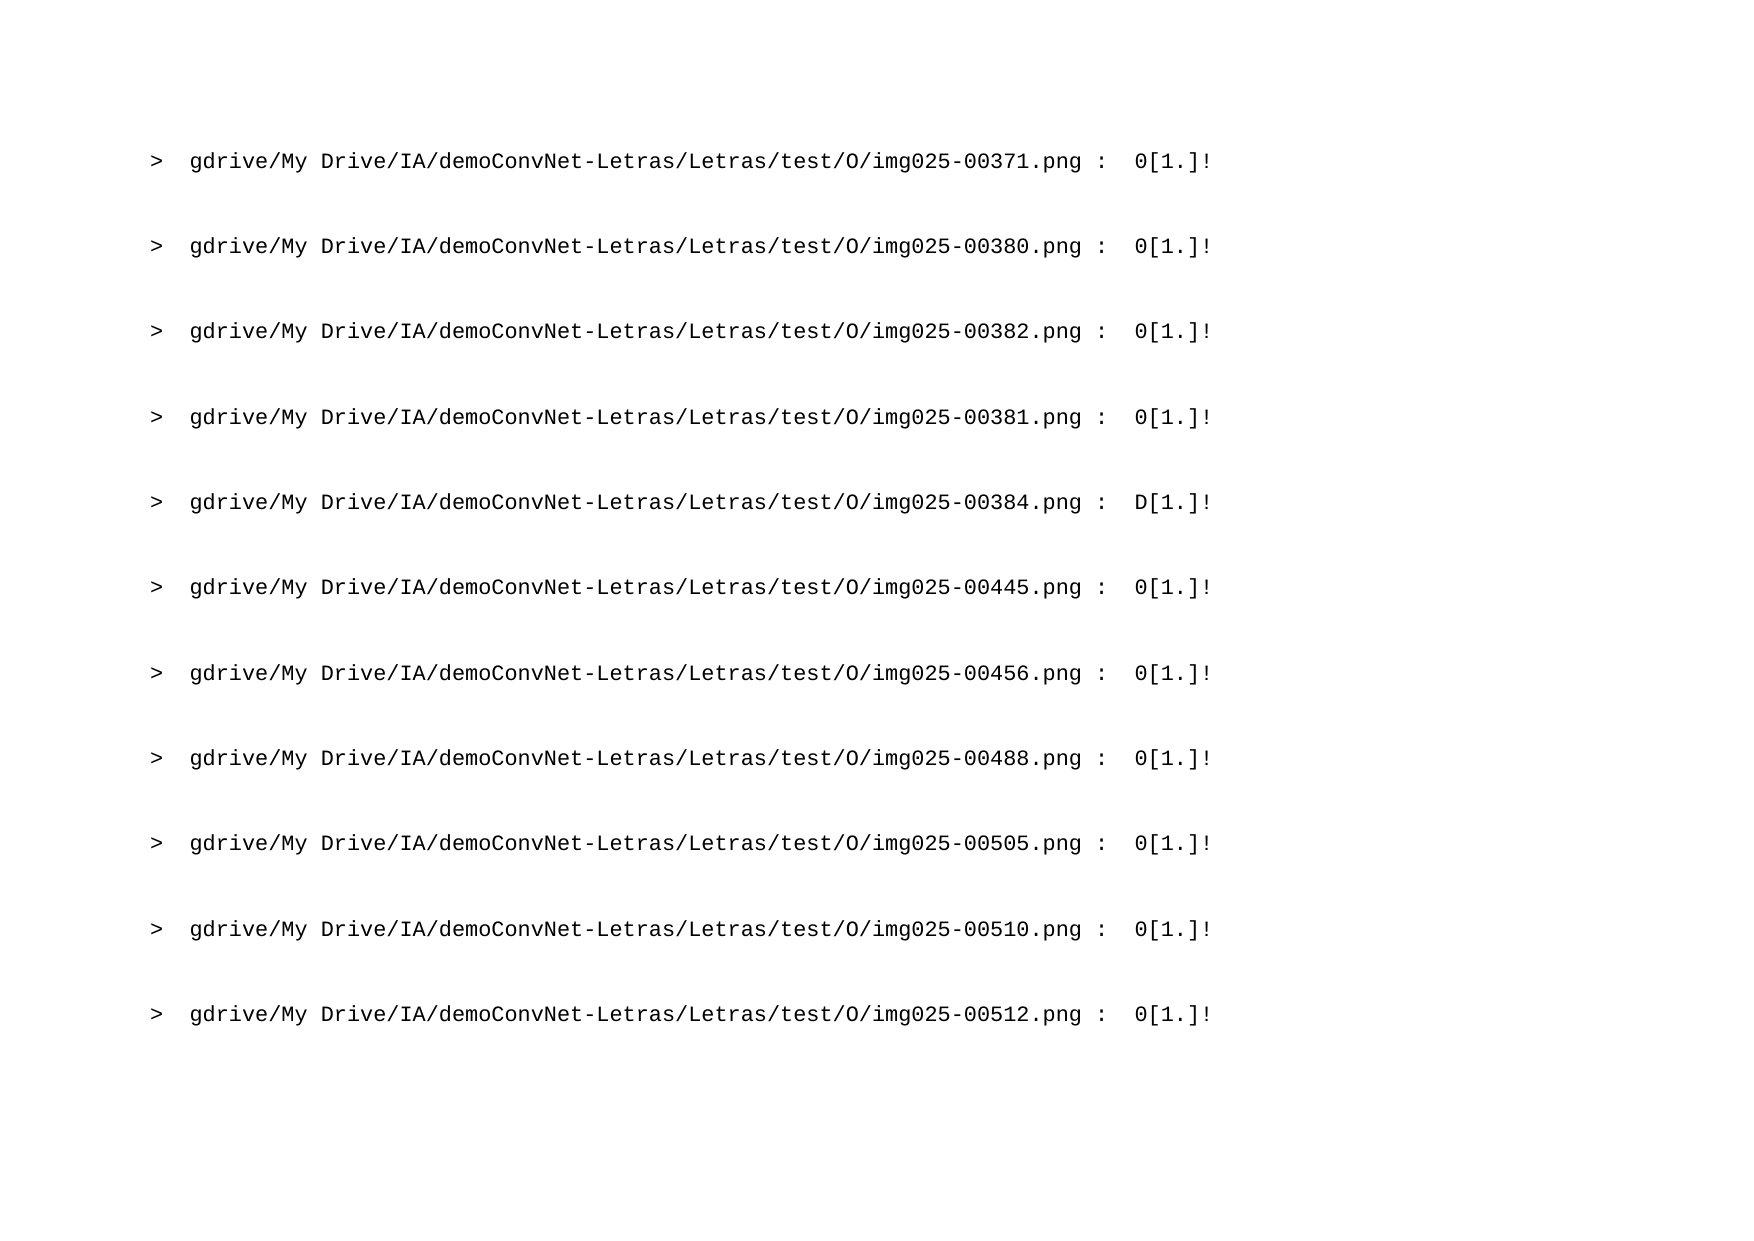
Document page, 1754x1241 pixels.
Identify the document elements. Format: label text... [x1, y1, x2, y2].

text > gdrive/My Drive/IA/demoConvNet-Letras/Letras/test/O/img025-00510.png : 0[1.]! [150, 918, 1604, 943]
text > gdrive/My Drive/IA/demoConvNet-Letras/Letras/test/O/img025-00505.png : 0[1.]! [150, 832, 1604, 857]
text > gdrive/My Drive/IA/demoConvNet-Letras/Letras/test/O/img025-00384.png : D[1.]! [150, 491, 1604, 516]
text > gdrive/My Drive/IA/demoConvNet-Letras/Letras/test/O/img025-00382.png : 0[1.]! [150, 321, 1604, 345]
text > gdrive/My Drive/IA/demoConvNet-Letras/Letras/test/O/img025-00456.png : 0[1.]! [150, 662, 1604, 687]
text > gdrive/My Drive/IA/demoConvNet-Letras/Letras/test/O/img025-00380.png : 0[1.]! [150, 235, 1604, 260]
text > gdrive/My Drive/IA/demoConvNet-Letras/Letras/test/O/img025-00371.png : 0[1.]! [150, 150, 1604, 175]
text > gdrive/My Drive/IA/demoConvNet-Letras/Letras/test/O/img025-00488.png : 0[1.]! [150, 747, 1604, 772]
text > gdrive/My Drive/IA/demoConvNet-Letras/Letras/test/O/img025-00381.png : 0[1.]! [150, 406, 1604, 431]
text > gdrive/My Drive/IA/demoConvNet-Letras/Letras/test/O/img025-00445.png : 0[1.]! [150, 577, 1604, 601]
text > gdrive/My Drive/IA/demoConvNet-Letras/Letras/test/O/img025-00512.png : 0[1.]! [150, 1003, 1604, 1028]
